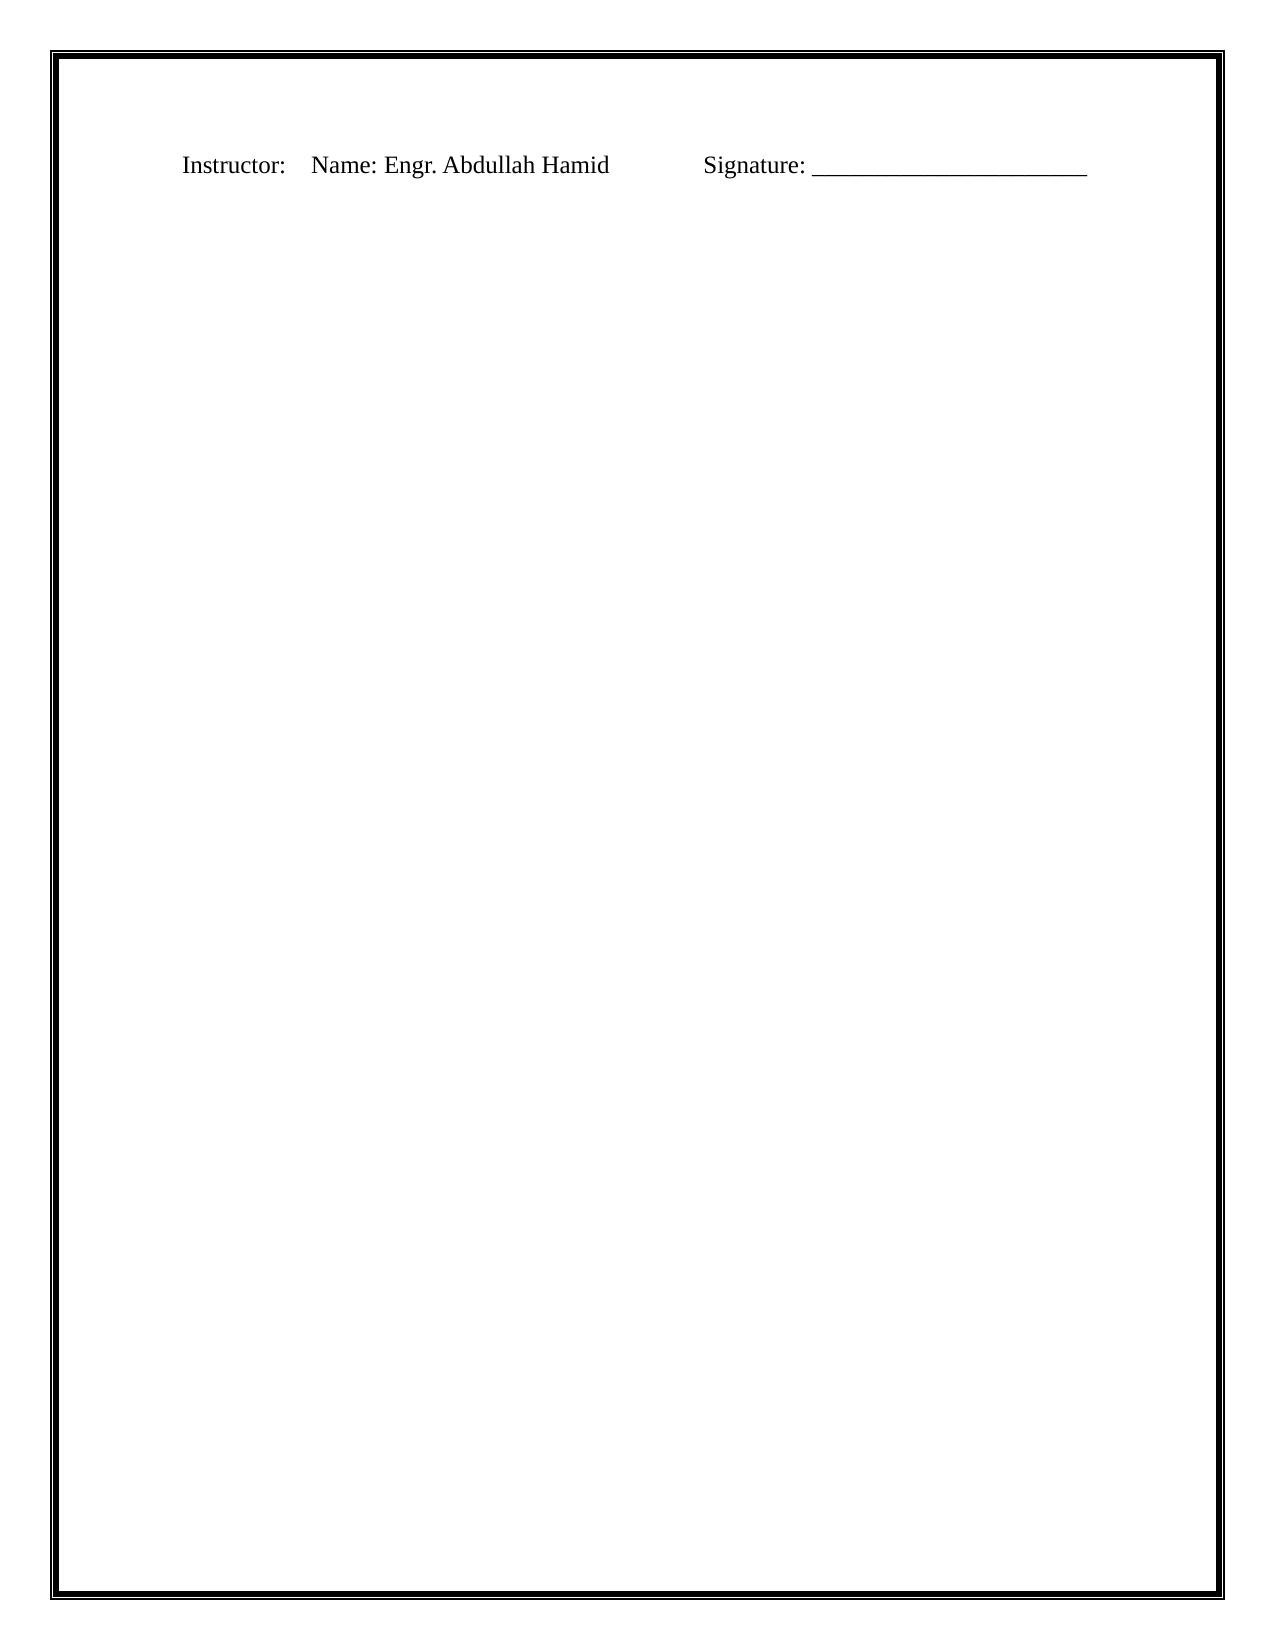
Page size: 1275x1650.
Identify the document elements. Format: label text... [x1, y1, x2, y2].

text Instructor: Name: Engr. Abdullah Hamid Signature: ______________________ [182, 150, 1125, 179]
